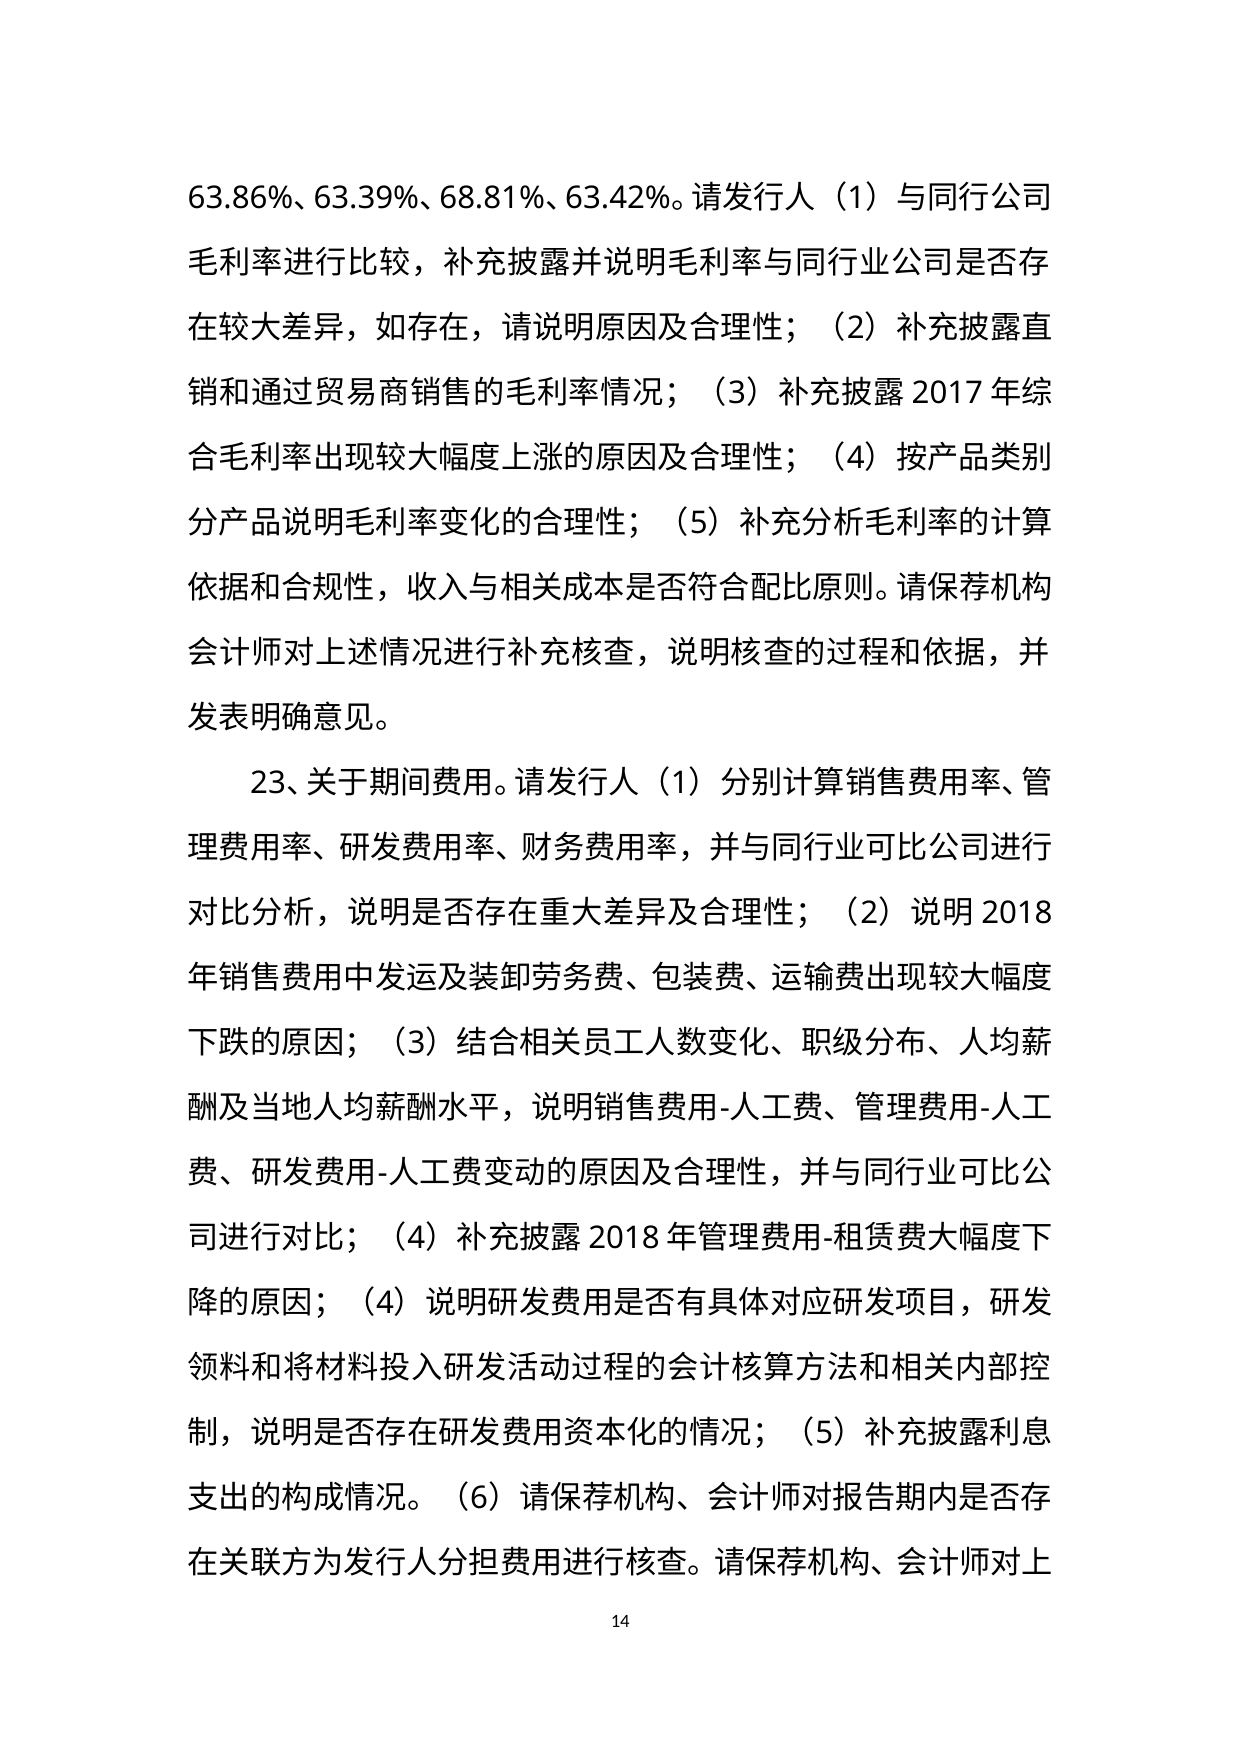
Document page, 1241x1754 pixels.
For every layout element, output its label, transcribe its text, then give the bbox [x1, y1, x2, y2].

list 22、招股书披露，发行人报告期综合毛利率分别为：63.86%、63.39%、68.81%、63.42%。请发行人（1）与同行公司毛利率进行比较，补充披露并说明毛利率与同行业公司是否存在较大差异，如存在，请说明原因及合理性；（2）补充披露直销和通过贸易商销售的毛利率情况；（3）补充披露2017年综合毛利率出现较大幅度上涨的原因及合理性；（4）按产品类别分产品说明毛利率变化的合理性；（5）补充分析毛利率的计算依据和合规性，收入与相关成本是否符合配比原则。请保荐机构、会计师对上述情况进行补充核查，说明核查的过程和依据，并发表明确意见。 [187, 552, 1053, 1202]
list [187, 162, 1053, 552]
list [187, 1202, 1053, 1592]
